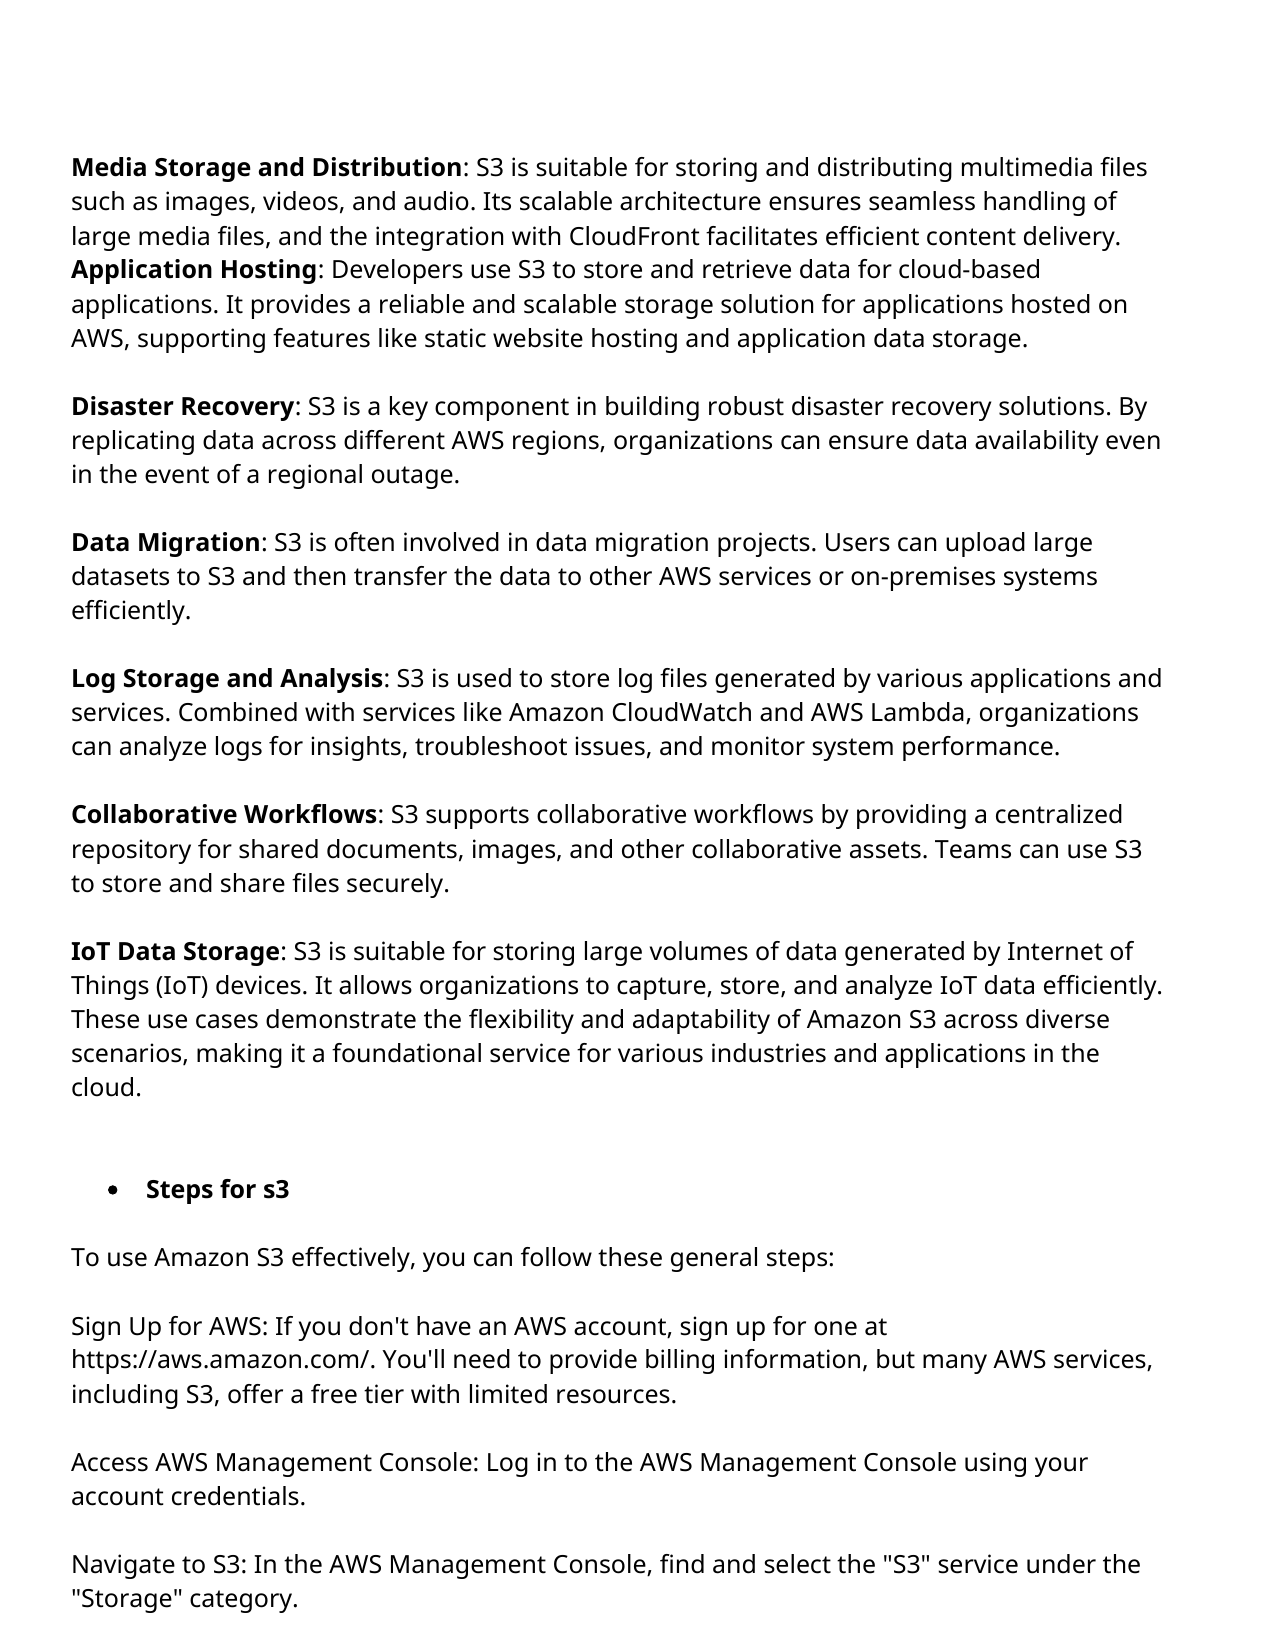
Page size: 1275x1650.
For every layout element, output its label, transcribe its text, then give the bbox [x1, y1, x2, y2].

text To use Amazon S3 effectively, you can follow these general steps: [71, 1240, 1167, 1274]
text Application Hosting: Developers use S3 to store and retrieve data for cloud-based applications. It provides a reliable and scalable storage solution for applications hosted on AWS, supporting features like static website hosting and application data storage. [71, 252, 1167, 354]
text IoT Data Storage: S3 is suitable for storing large volumes of data generated by Internet of Things (IoT) devices. It allows organizations to capture, store, and analyze IoT data efficiently. [71, 933, 1167, 1002]
text These use cases demonstrate the flexibility and adaptability of Amazon S3 across diverse scenarios, making it a foundational service for various industries and applications in the cloud. [71, 1002, 1167, 1104]
text Data Migration: S3 is often involved in data migration projects. Users can upload large datasets to S3 and then transfer the data to other AWS services or on-premises systems efficiently. [71, 525, 1167, 627]
text Collaborative Workflows: S3 supports collaborative workflows by providing a centralized repository for shared documents, images, and other collaborative assets. Teams can use S3 to store and share files securely. [71, 797, 1167, 899]
text Sign Up for AWS: If you don't have an AWS account, sign up for one at https://aws.amazon.com/. You'll need to provide billing information, but many AWS services, including S3, offer a free tier with limited resources. [71, 1308, 1167, 1410]
text Log Storage and Analysis: S3 is used to store log files generated by various applications and services. Combined with services like Amazon CloudWatch and AWS Lambda, organizations can analyze logs for insights, troubleshoot issues, and monitor system performance. [71, 661, 1167, 763]
text Navigate to S3: In the AWS Management Console, find and select the "S3" service under the "Storage" category. [71, 1547, 1167, 1615]
list Steps for s3 [108, 1172, 1167, 1206]
text Disaster Recovery: S3 is a key component in building robust disaster recovery solutions. By replicating data across different AWS regions, organizations can ensure data availability even in the event of a regional outage. [71, 388, 1167, 491]
text Media Storage and Distribution: S3 is suitable for storing and distributing multimedia files such as images, videos, and audio. Its scalable architecture ensures seamless handling of large media files, and the integration with CloudFront facilitates efficient content delivery. [71, 150, 1167, 252]
text Access AWS Management Console: Log in to the AWS Management Console using your account credentials. [71, 1444, 1167, 1512]
